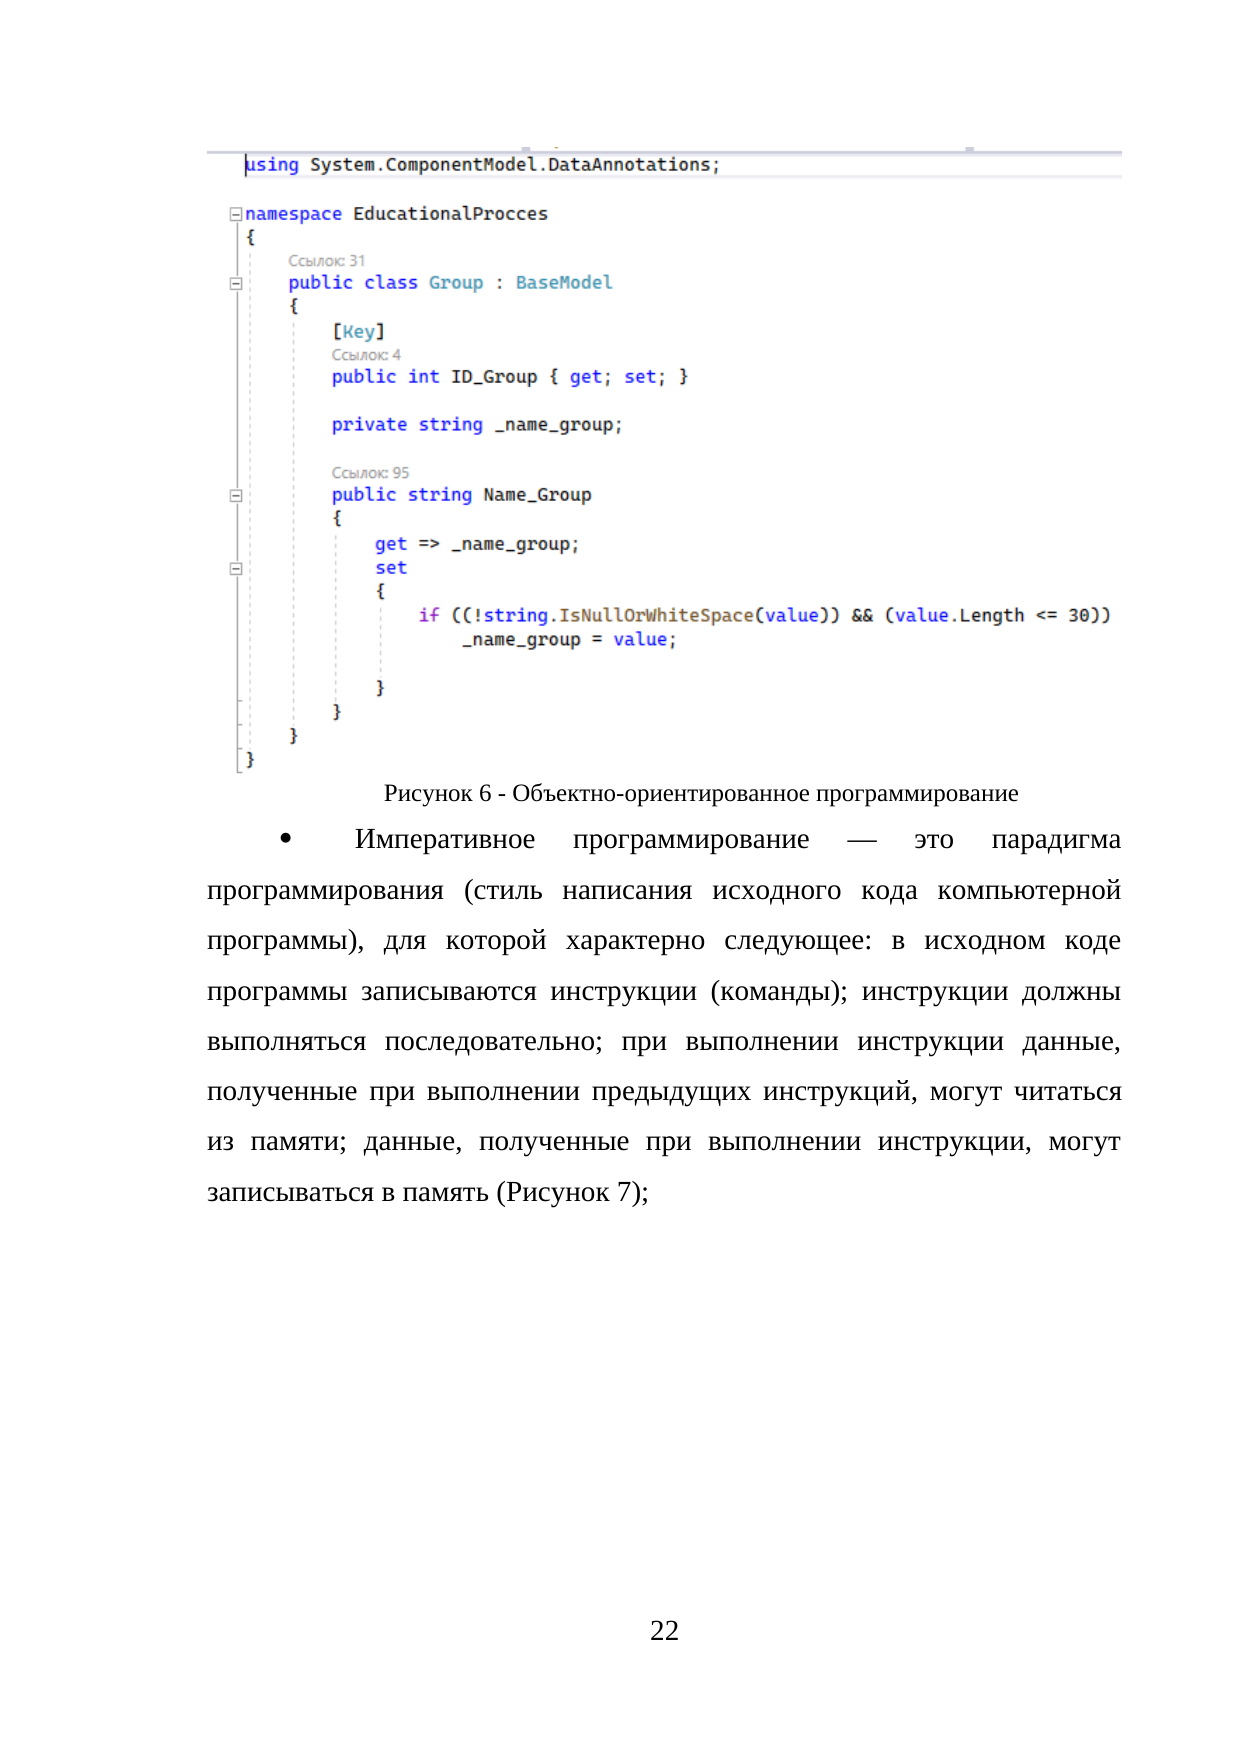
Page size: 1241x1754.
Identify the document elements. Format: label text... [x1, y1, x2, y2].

list Императивное программирование — это парадигма программирования (стиль написания исходного кода компьютерной программы), для которой характерно следующее: в исходном коде программы записываются инструкции (команды); инструкции должны выполняться последовательно; при выполнении инструкции данные, полученные при выполнении предыдущих инструкций, могут читаться из памяти; данные, полученные при выполнении инструкции, могут записываться в память (Рисунок 7); [207, 822, 1122, 1207]
picture [206, 147, 1123, 779]
